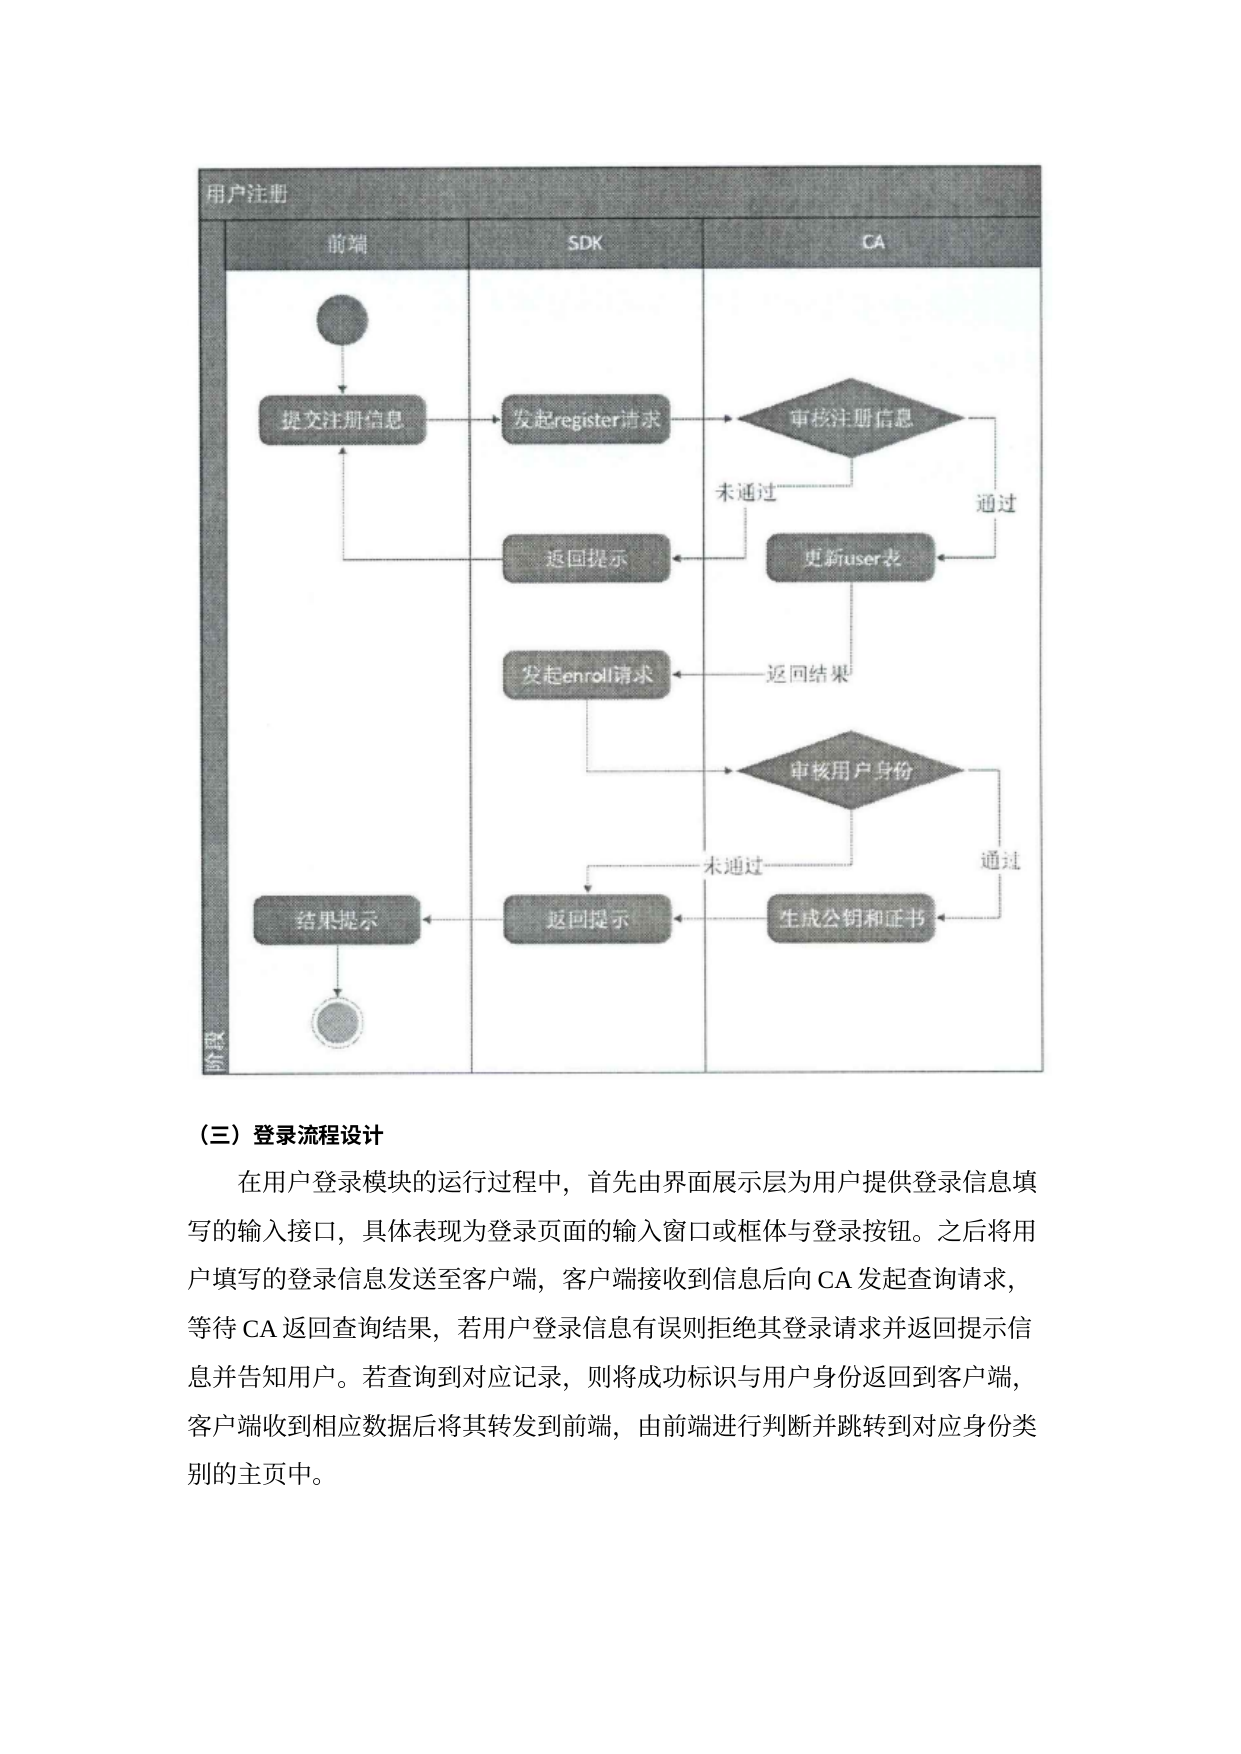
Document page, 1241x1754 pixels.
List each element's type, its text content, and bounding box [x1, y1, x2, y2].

picture [187, 162, 1053, 1084]
list 登录流程设计 [187, 1118, 1053, 1150]
